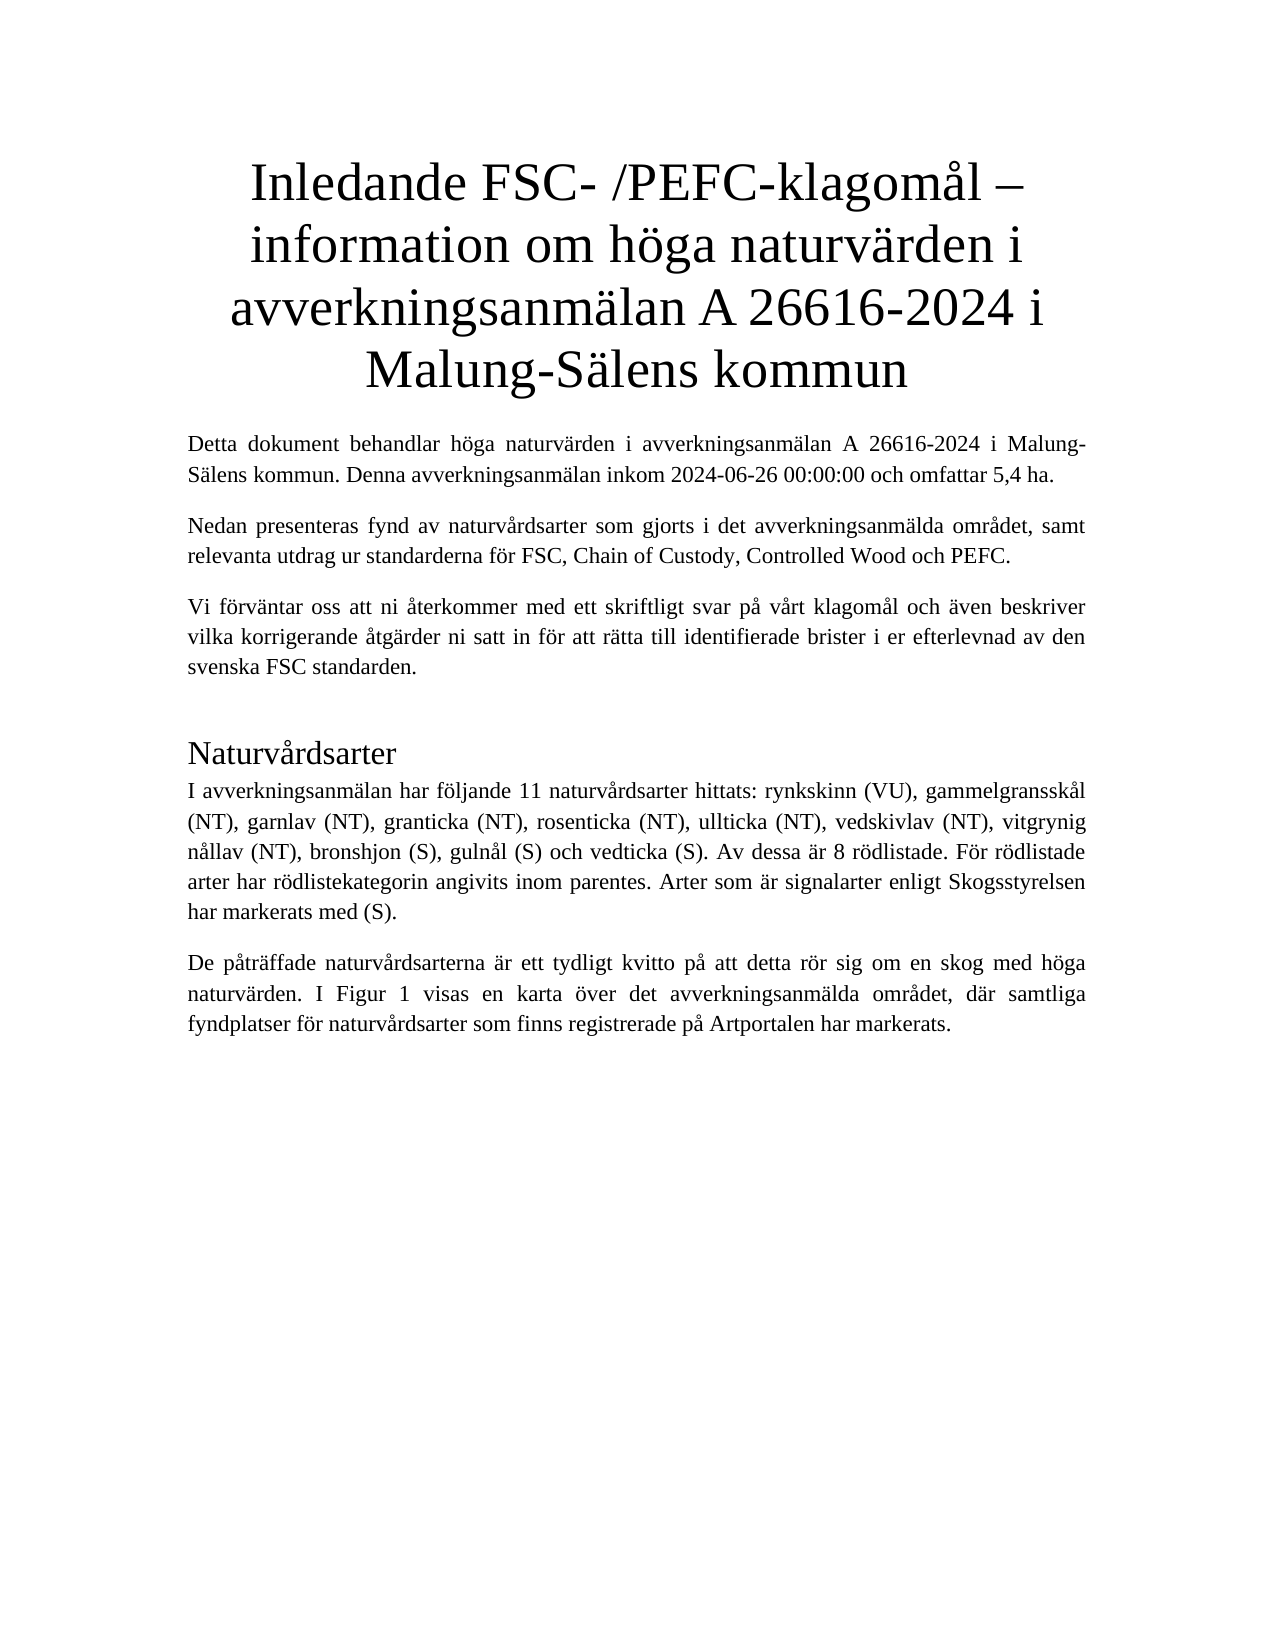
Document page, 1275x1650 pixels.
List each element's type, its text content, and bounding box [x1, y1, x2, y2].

text Vi förväntar oss att ni återkommer med ett skriftligt svar på vårt klagomål och även beskriver vilka korrigerande åtgärder ni satt in för att rätta till identifierade brister i er efterlevnad av den svenska FSC standarden. [187, 593, 1087, 680]
title Inledande FSC- /PEFC-klagomål – information om höga naturvärden i avverkningsanmälan A 26616-2024 i Malung-Sälens kommun [187, 150, 1087, 399]
text I avverkningsanmälan har följande 11 naturvårdsarter hittats: rynkskinn (VU), gammelgransskål (NT), garnlav (NT), granticka (NT), rosenticka (NT), ullticka (NT), vedskivlav (NT), vitgrynig nållav (NT), bronshjon (S), gulnål (S) och vedticka (S). Av dessa är 8 rödlistade. För rödlistade arter har rödlistekategorin angivits inom parentes. Arter som är signalarter enligt Skogsstyrelsen har markerats med (S). [187, 778, 1087, 925]
text Detta dokument behandlar höga naturvärden i avverkningsanmälan A 26616-2024 i Malung-Sälens kommun. Denna avverkningsanmälan inkom 2024-06-26 00:00:00 och omfattar 5,4 ha. [187, 430, 1087, 487]
text Nedan presenteras fynd av naturvårdsarter som gjorts i det avverkningsanmälda området, samt relevanta utdrag ur standarderna för FSC, Chain of Custody, Controlled Wood och PEFC. [187, 512, 1087, 568]
text De påträffade naturvårdsarterna är ett tydligt kvitto på att detta rör sig om en skog med höga naturvärden. I Figur 1 visas en karta över det avverkningsanmälda området, där samtliga fyndplatser för naturvårdsarter som finns registrerade på Artportalen har markerats. [187, 949, 1087, 1036]
subtitle Naturvårdsarter [187, 733, 1087, 772]
